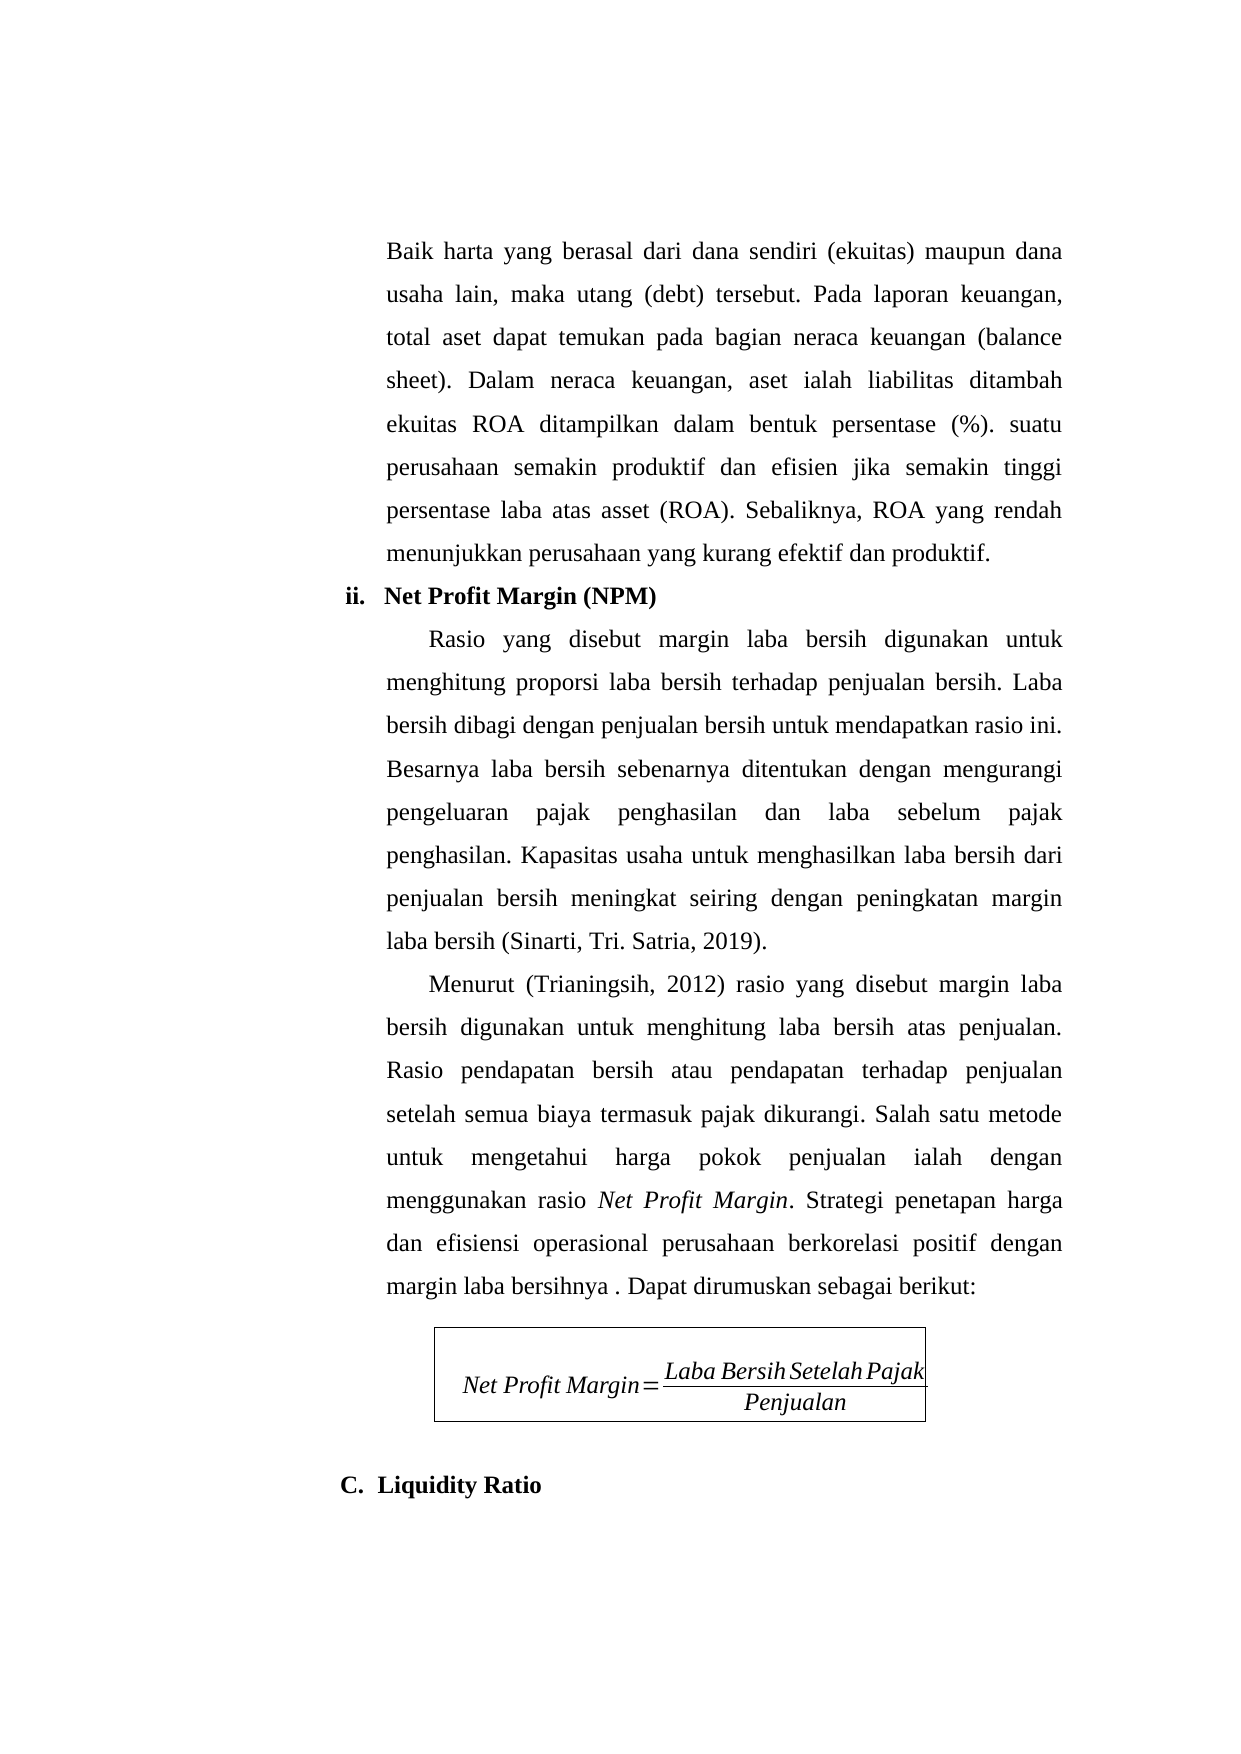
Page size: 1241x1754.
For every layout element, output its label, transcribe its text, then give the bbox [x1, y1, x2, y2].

list Liquidity Ratio [340, 1470, 1063, 1499]
list Net Profit Margin (NPM) [365, 581, 1063, 610]
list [386, 236, 1063, 567]
list Menurut (Trianingsih, 2012) rasio yang disebut margin laba bersih digunakan untuk menghitung laba bersih atas penjualan. Rasio pendapatan bersih atau pendapatan terhadap penjualan setelah semua biaya termasuk pajak dikurangi. Salah satu metode untuk mengetahui harga pokok penjualan ialah dengan menggunakan rasio Net Profit Margin. Strategi penetapan harga dan efisiensi operasional perusahaan berkorelasi positif dengan margin laba bersihnya . Dapat dirumuskan sebagai berikut: [386, 969, 1063, 1300]
list Rasio yang disebut margin laba bersih digunakan untuk menghitung proporsi laba bersih terhadap penjualan bersih. Laba bersih dibagi dengan penjualan bersih untuk mendapatkan rasio ini. Besarnya laba bersih sebenarnya ditentukan dengan mengurangi pengeluaran pajak penghasilan dan laba sebelum pajak penghasilan. Kapasitas usaha untuk menghasilkan laba bersih dari penjualan bersih meningkat seiring dengan peningkatan margin laba bersih (Sinarti, Tri. Satria, 2019). [386, 624, 1063, 955]
